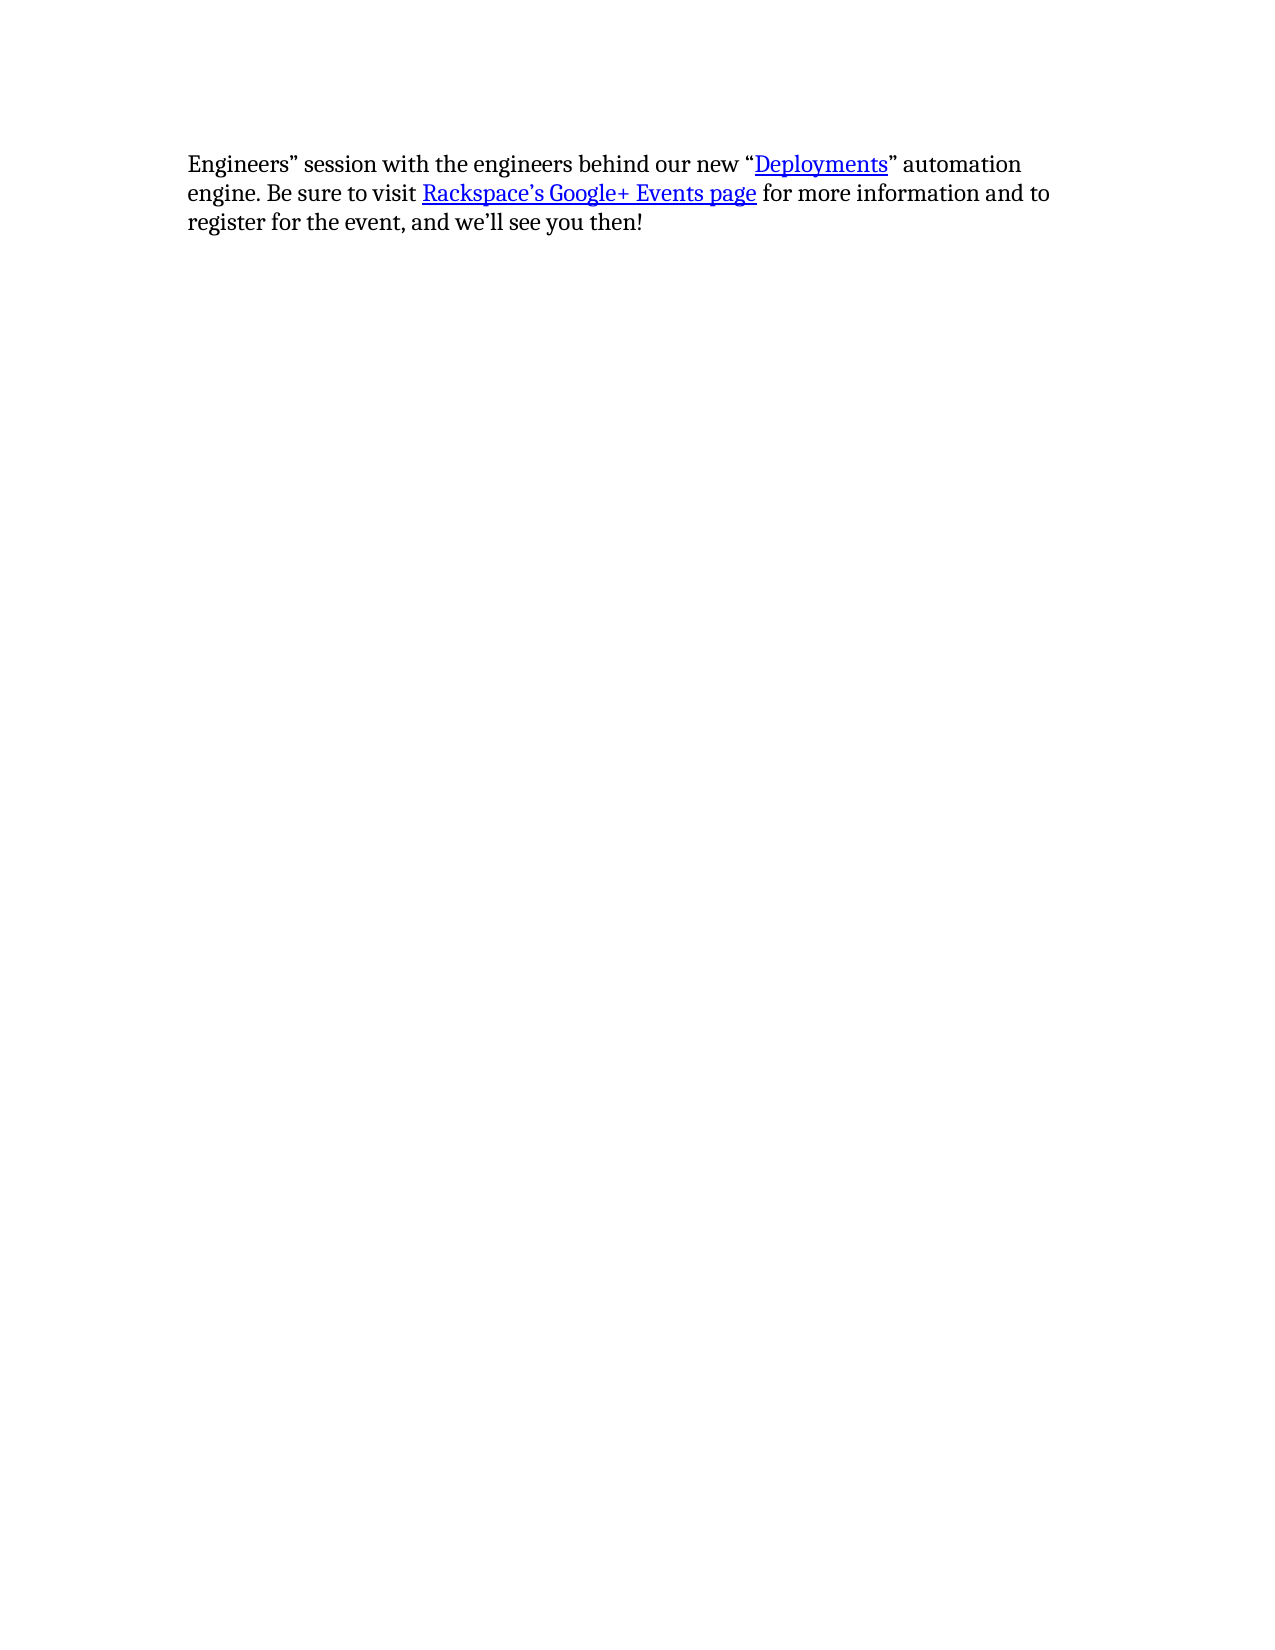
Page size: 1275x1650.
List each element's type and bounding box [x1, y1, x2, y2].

text [187, 150, 1087, 236]
